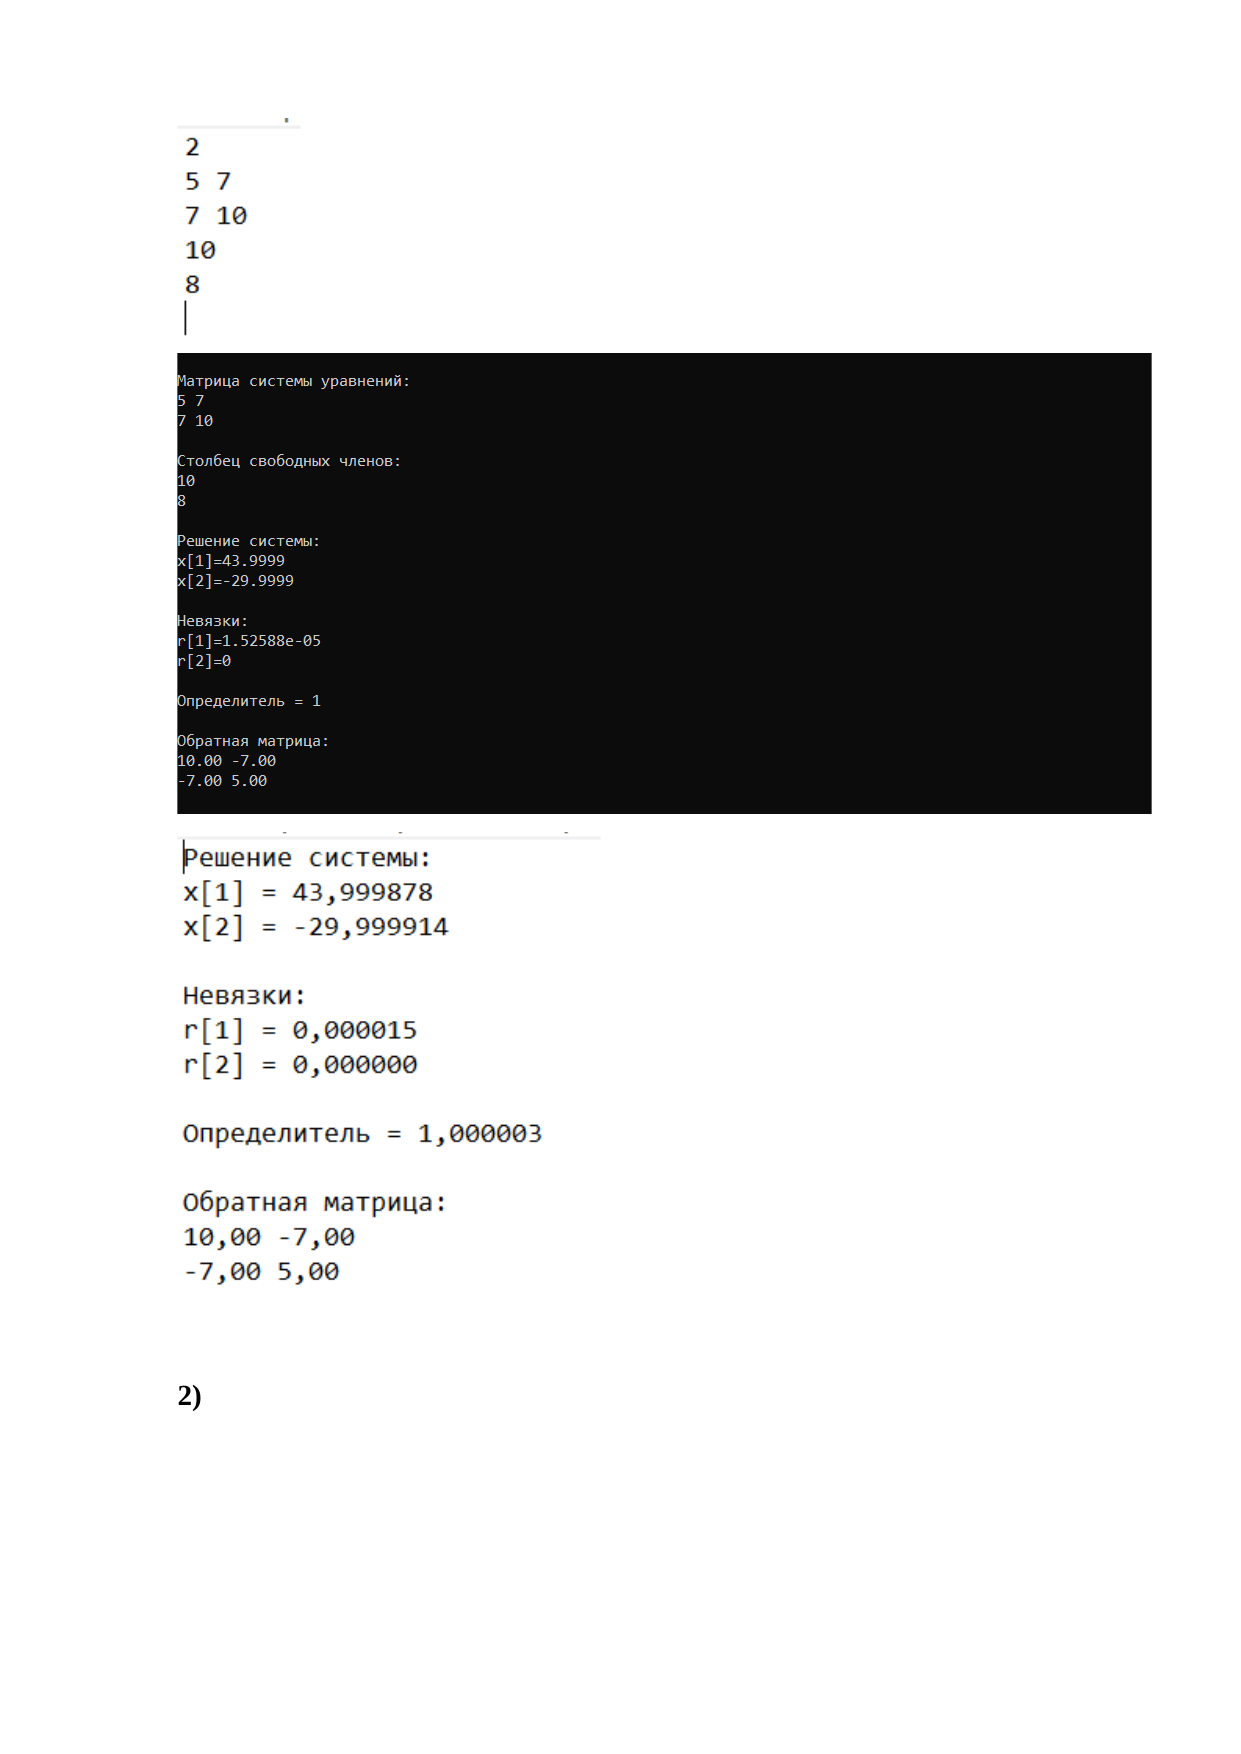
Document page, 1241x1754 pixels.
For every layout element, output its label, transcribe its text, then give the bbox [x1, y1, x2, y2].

picture [177, 353, 1152, 814]
text 2) [177, 1378, 1152, 1412]
picture [177, 832, 601, 1360]
picture [177, 118, 301, 351]
